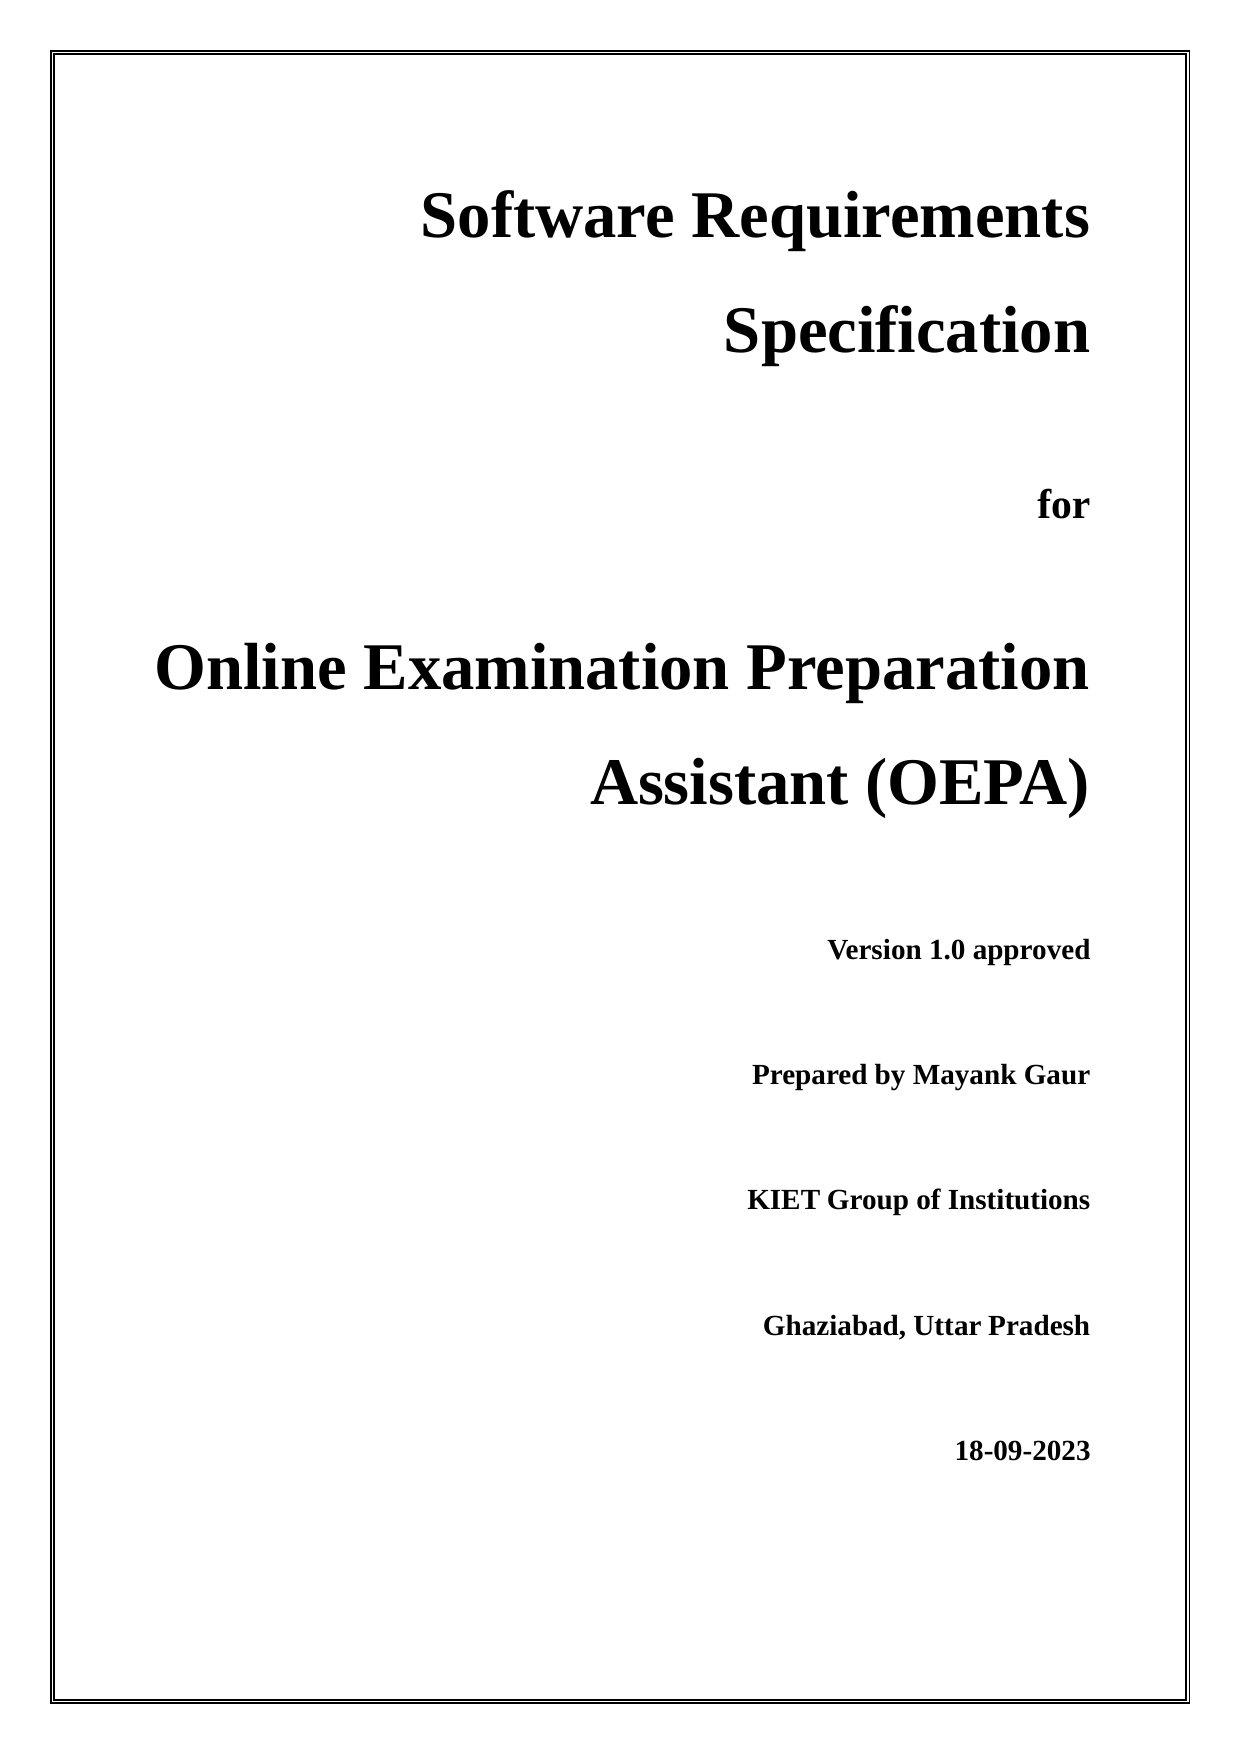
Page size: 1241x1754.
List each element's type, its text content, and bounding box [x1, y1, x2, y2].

text Version 1.0 approved [150, 932, 1090, 965]
title Online Examination Preparation Assistant (OEPA) [150, 627, 1090, 818]
title for [150, 480, 1090, 528]
title Software Requirements Specification [150, 175, 1090, 367]
text KIET Group of Institutions [150, 1182, 1090, 1216]
text 18-09-2023 [150, 1433, 1090, 1467]
text Ghaziabad, Uttar Pradesh [150, 1308, 1090, 1341]
text Prepared by Mayank Gaur [150, 1057, 1090, 1091]
